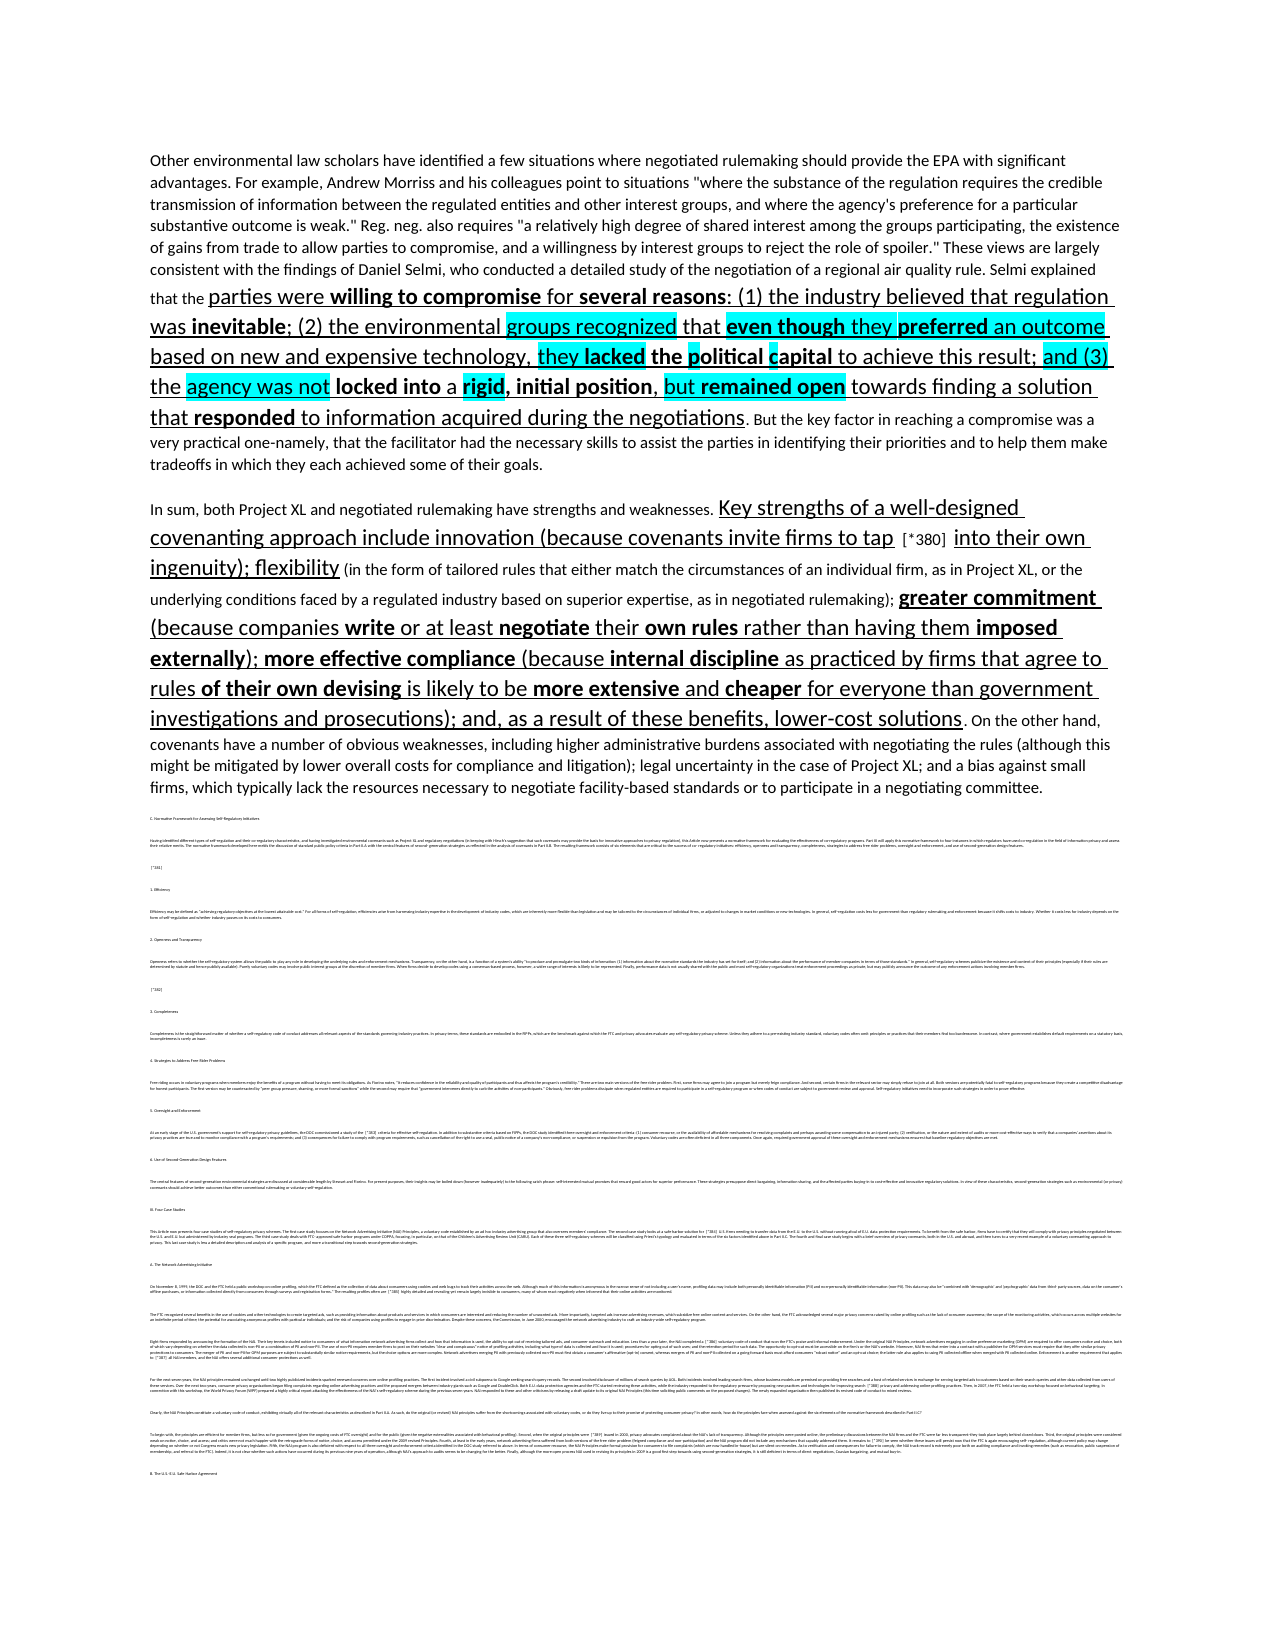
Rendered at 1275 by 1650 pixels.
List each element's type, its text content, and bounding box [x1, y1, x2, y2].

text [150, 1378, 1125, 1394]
text Other environmental law scholars have identified a few situations where negotiated rulemaking should provide the EPA with significant advantages. For example, Andrew Morriss and his colleagues point to situations "where the substance of the regulation requires the credible transmission of information between the regulated entities and other interest groups, and where the agency's preference for a particular substantive outcome is weak." Reg. neg. also requires "a relatively high degree of shared interest among the groups participating, the existence of gains from trade to allow parties to compromise, and a willingness by interest groups to reject the role of spoiler." These views are largely consistent with the findings of Daniel Selmi, who conducted a detailed study of the negotiation of a regional air quality rule. Selmi explained that the parties were willing to compromise for several reasons: (1) the industry believed that regulation was inevitable; (2) the environmental groups recognized that even though they preferred an outcome based on new and expensive technology, they lacked the political capital to achieve this result; and (3) the agency was not locked into a rigid, initial position, but remained open towards finding a solution that responded to information acquired during the negotiations. But the key factor in reaching a compromise was a very practical one-namely, that the facilitator had the necessary skills to assist the parties in identifying their priorities and to help them make tradeoffs in which they each achieved some of their goals. [150, 150, 1125, 474]
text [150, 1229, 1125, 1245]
text In sum, both Project XL and negotiated rulemaking have strengths and weaknesses. Key strengths of a well-designed covenanting approach include innovation (because covenants invite firms to tap [*380] into their own ingenuity); flexibility (in the form of tailored rules that either match the circumstances of an individual firm, as in Project XL, or the underlying conditions faced by a regulated industry based on superior expertise, as in negotiated rulemaking); greater commitment (because companies write or at least negotiate their own rules rather than having them imposed externally); more effective compliance (because internal discipline as practiced by firms that agree to rules of their own devising is likely to be more extensive and cheaper for everyone than government investigations and prosecutions); and, as a result of these benefits, lower-cost solutions. On the other hand, covenants have a number of obvious weaknesses, including higher administrative burdens associated with negotiating the rules (although this might be mitigated by lower overall costs for compliance and litigation); legal uncertainty in the case of Project XL; and a bias against small firms, which typically lack the resources necessary to negotiate facility-based standards or to participate in a negotiating committee. [150, 493, 1125, 798]
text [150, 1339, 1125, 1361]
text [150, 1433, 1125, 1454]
